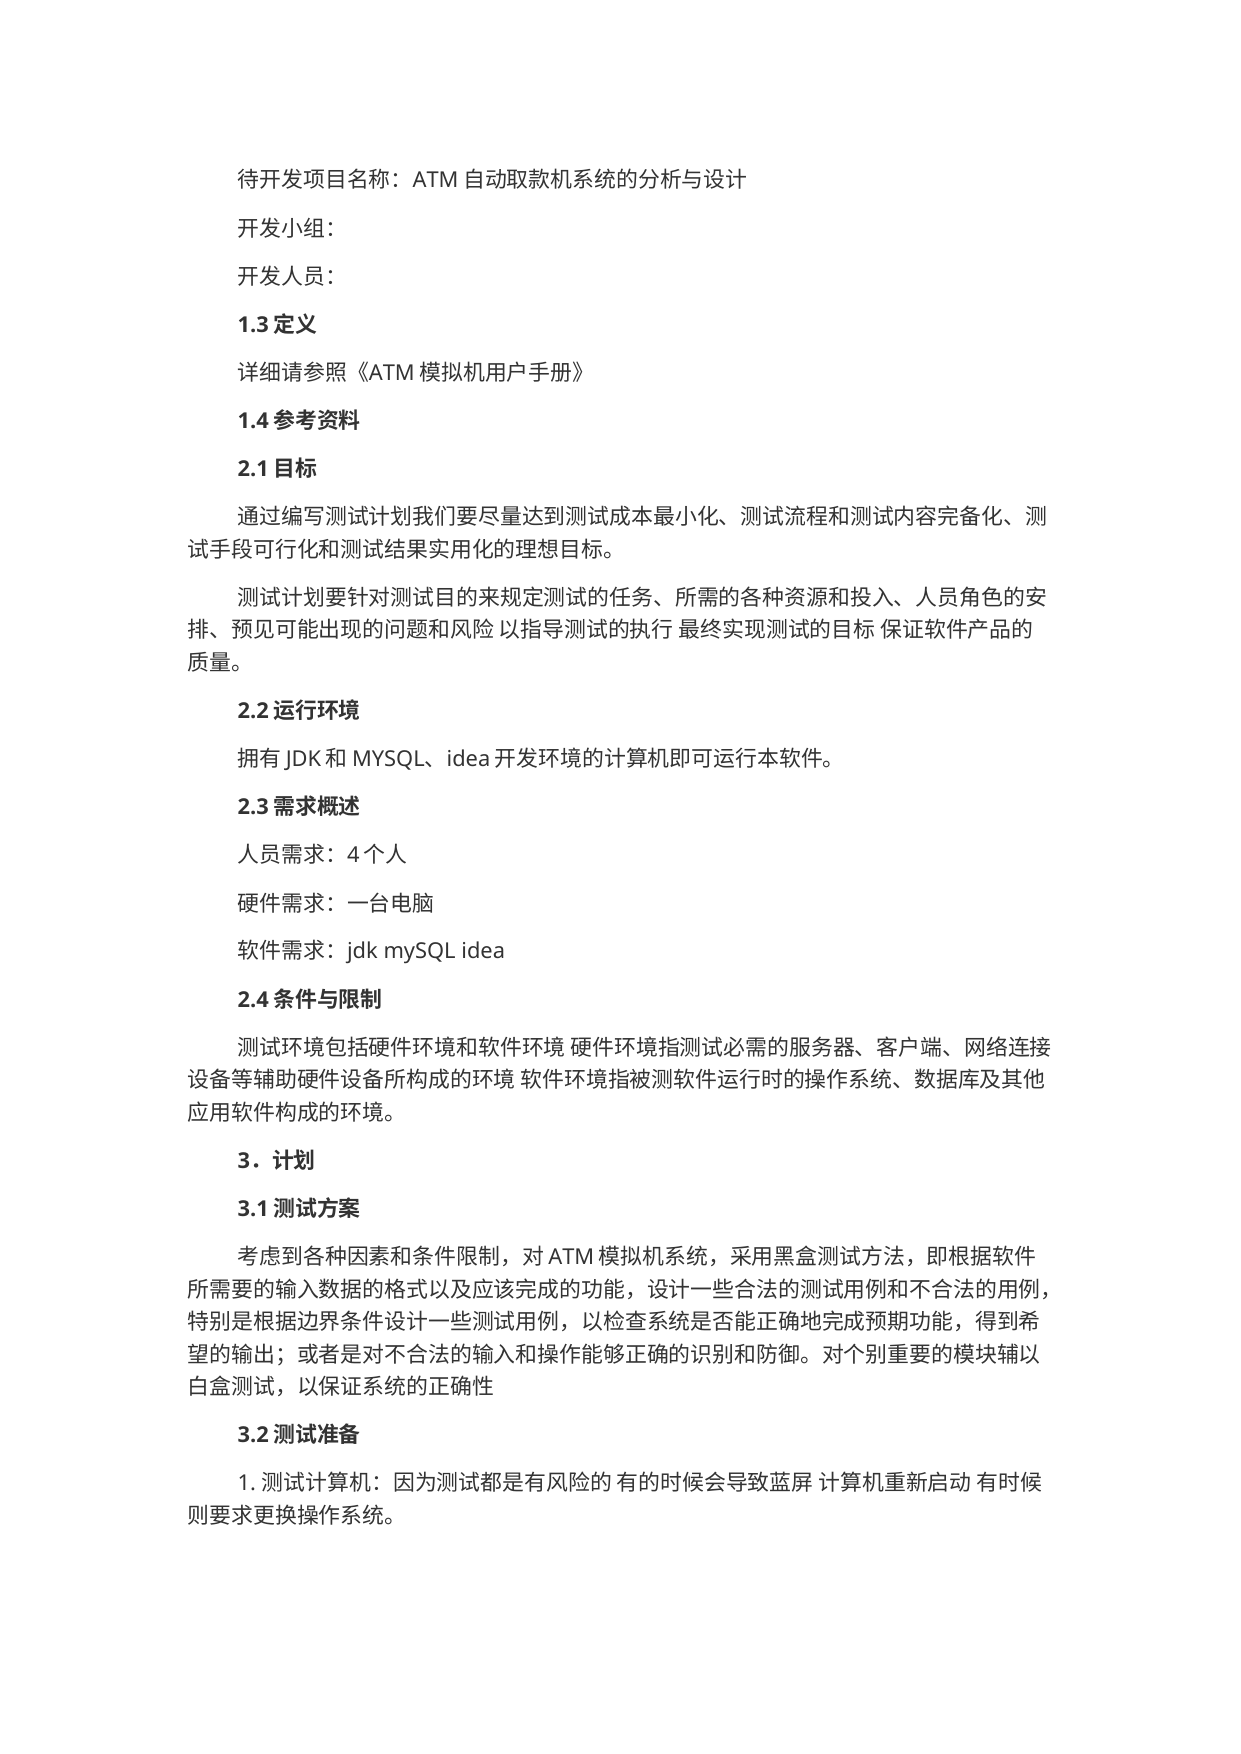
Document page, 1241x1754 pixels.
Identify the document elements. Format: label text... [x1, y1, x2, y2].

text 1.3定义 [187, 306, 1053, 339]
text 软件需求：jdk mySQL idea [187, 933, 1053, 966]
text 2.3需求概述 [187, 789, 1053, 821]
text 人员需求：4个人 [187, 837, 1053, 869]
text 通过编写测试计划我们要尽量达到测试成本最小化、测试流程和测试内容完备化、测试手段可行化和测试结果实用化的理想目标。 [187, 499, 1053, 564]
text 测试计划要针对测试目的来规定测试的任务、所需的各种资源和投入、人员角色的安排、预见可能出现的问题和风险 以指导测试的执行 最终实现测试的目标 保证软件产品的质量。 [187, 579, 1053, 677]
text 拥有JDK和MYSQL、idea开发环境的计算机即可运行本软件。 [187, 741, 1053, 773]
text 3．计划 [187, 1143, 1053, 1175]
text 2.1目标 [187, 451, 1053, 483]
text 1.4参考资料 [187, 403, 1053, 435]
text 1. 测试计算机：因为测试都是有风险的 有的时候会导致蓝屏 计算机重新启动 有时候则要求更换操作系统。 [187, 1465, 1053, 1530]
text 2.2运行环境 [187, 693, 1053, 725]
text 2.4条件与限制 [187, 981, 1053, 1014]
text 3.2测试准备 [187, 1417, 1053, 1449]
text 开发小组： [187, 210, 1053, 243]
text 待开发项目名称：ATM自动取款机系统的分析与设计 [187, 162, 1053, 194]
text 测试环境包括硬件环境和软件环境 硬件环境指测试必需的服务器、客户端、网络连接设备等辅助硬件设备所构成的环境 软件环境指被测软件运行时的操作系统、数据库及其他应用软件构成的环境。 [187, 1029, 1053, 1127]
text 3.1测试方案 [187, 1191, 1053, 1223]
text 硬件需求：一台电脑 [187, 885, 1053, 918]
text 详细请参照《ATM模拟机用户手册》 [187, 354, 1053, 387]
text 考虑到各种因素和条件限制，对ATM模拟机系统，采用黑盒测试方法，即根据软件所需要的输入数据的格式以及应该完成的功能，设计一些合法的测试用例和不合法的用例，特别是根据边界条件设计一些测试用例，以检查系统是否能正确地完成预期功能，得到希望的输出；或者是对不合法的输入和操作能够正确的识别和防御。对个别重要的模块辅以白盒测试，以保证系统的正确性 [187, 1239, 1053, 1401]
text 开发人员： [187, 258, 1053, 291]
